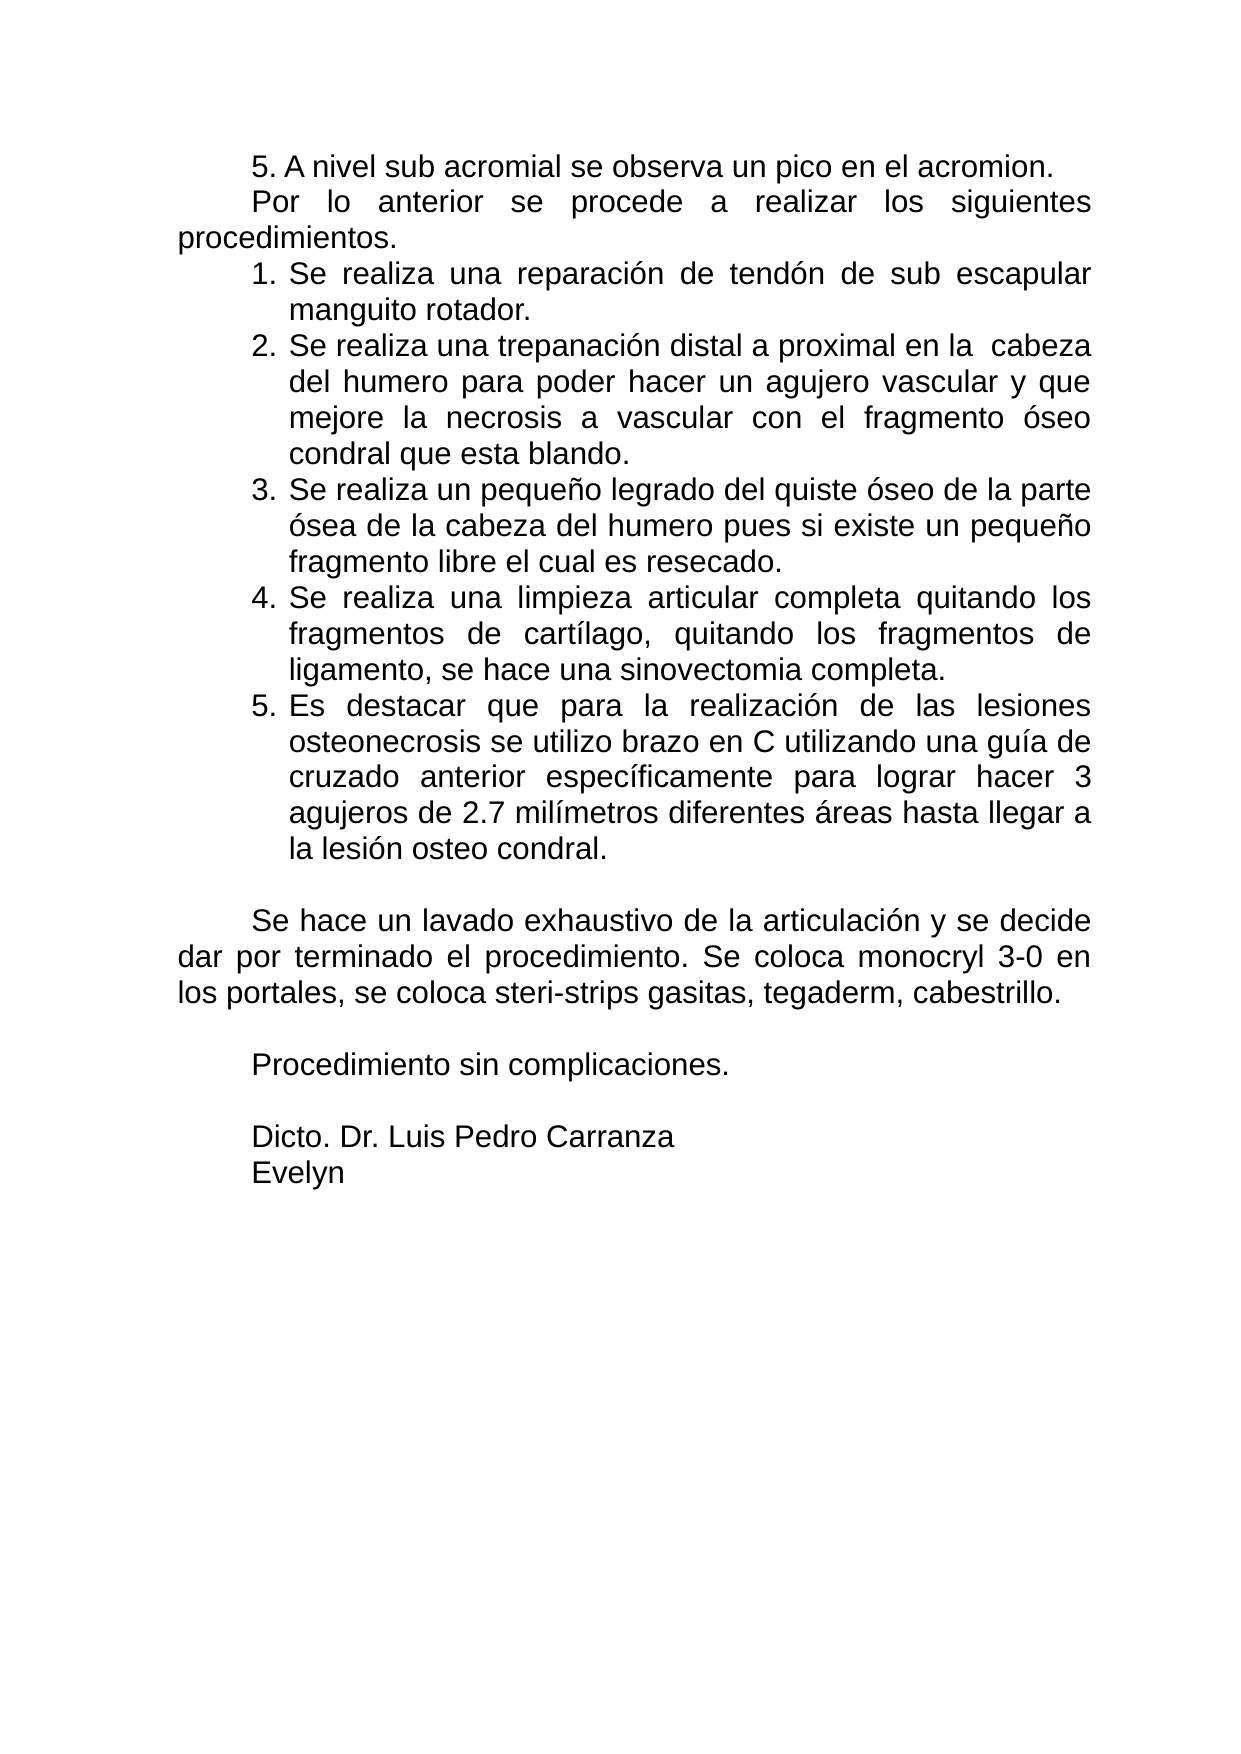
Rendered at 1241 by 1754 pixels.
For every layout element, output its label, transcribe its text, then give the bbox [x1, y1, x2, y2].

list Se realiza una reparación de tendón de sub escapular manguito rotador. [251, 255, 1092, 327]
list Es destacar que para la realización de las lesiones osteonecrosis se utilizo brazo en C utilizando una guía de cruzado anterior específicamente para lograr hacer 3 agujeros de 2.7 milímetros diferentes áreas hasta llegar a la lesión osteo condral. [251, 687, 1092, 866]
text Dicto. Dr. Luis Pedro Carranza [177, 1118, 1092, 1154]
text Evelyn [177, 1154, 1092, 1190]
text Procedimiento sin complicaciones. [177, 1046, 1092, 1082]
list Se realiza una limpieza articular completa quitando los fragmentos de cartílago, quitando los fragmentos de ligamento, se hace una sinovectomia completa. [251, 579, 1092, 687]
text Se hace un lavado exhaustivo de la articulación y se decide dar por terminado el procedimiento. Se coloca monocryl 3-0 en los portales, se coloca steri-strips gasitas, tegaderm, cabestrillo. [177, 902, 1092, 1010]
list Se realiza una trepanación distal a proximal en la cabeza del humero para poder hacer un agujero vascular y que mejore la necrosis a vascular con el fragmento óseo condral que esta blando. [251, 327, 1092, 471]
list Se realiza un pequeño legrado del quiste óseo de la parte ósea de la cabeza del humero pues si existe un pequeño fragmento libre el cual es resecado. [251, 471, 1092, 579]
text Por lo anterior se procede a realizar los siguientes procedimientos. [177, 183, 1092, 255]
text 5. A nivel sub acromial se observa un pico en el acromion. [177, 148, 1092, 183]
